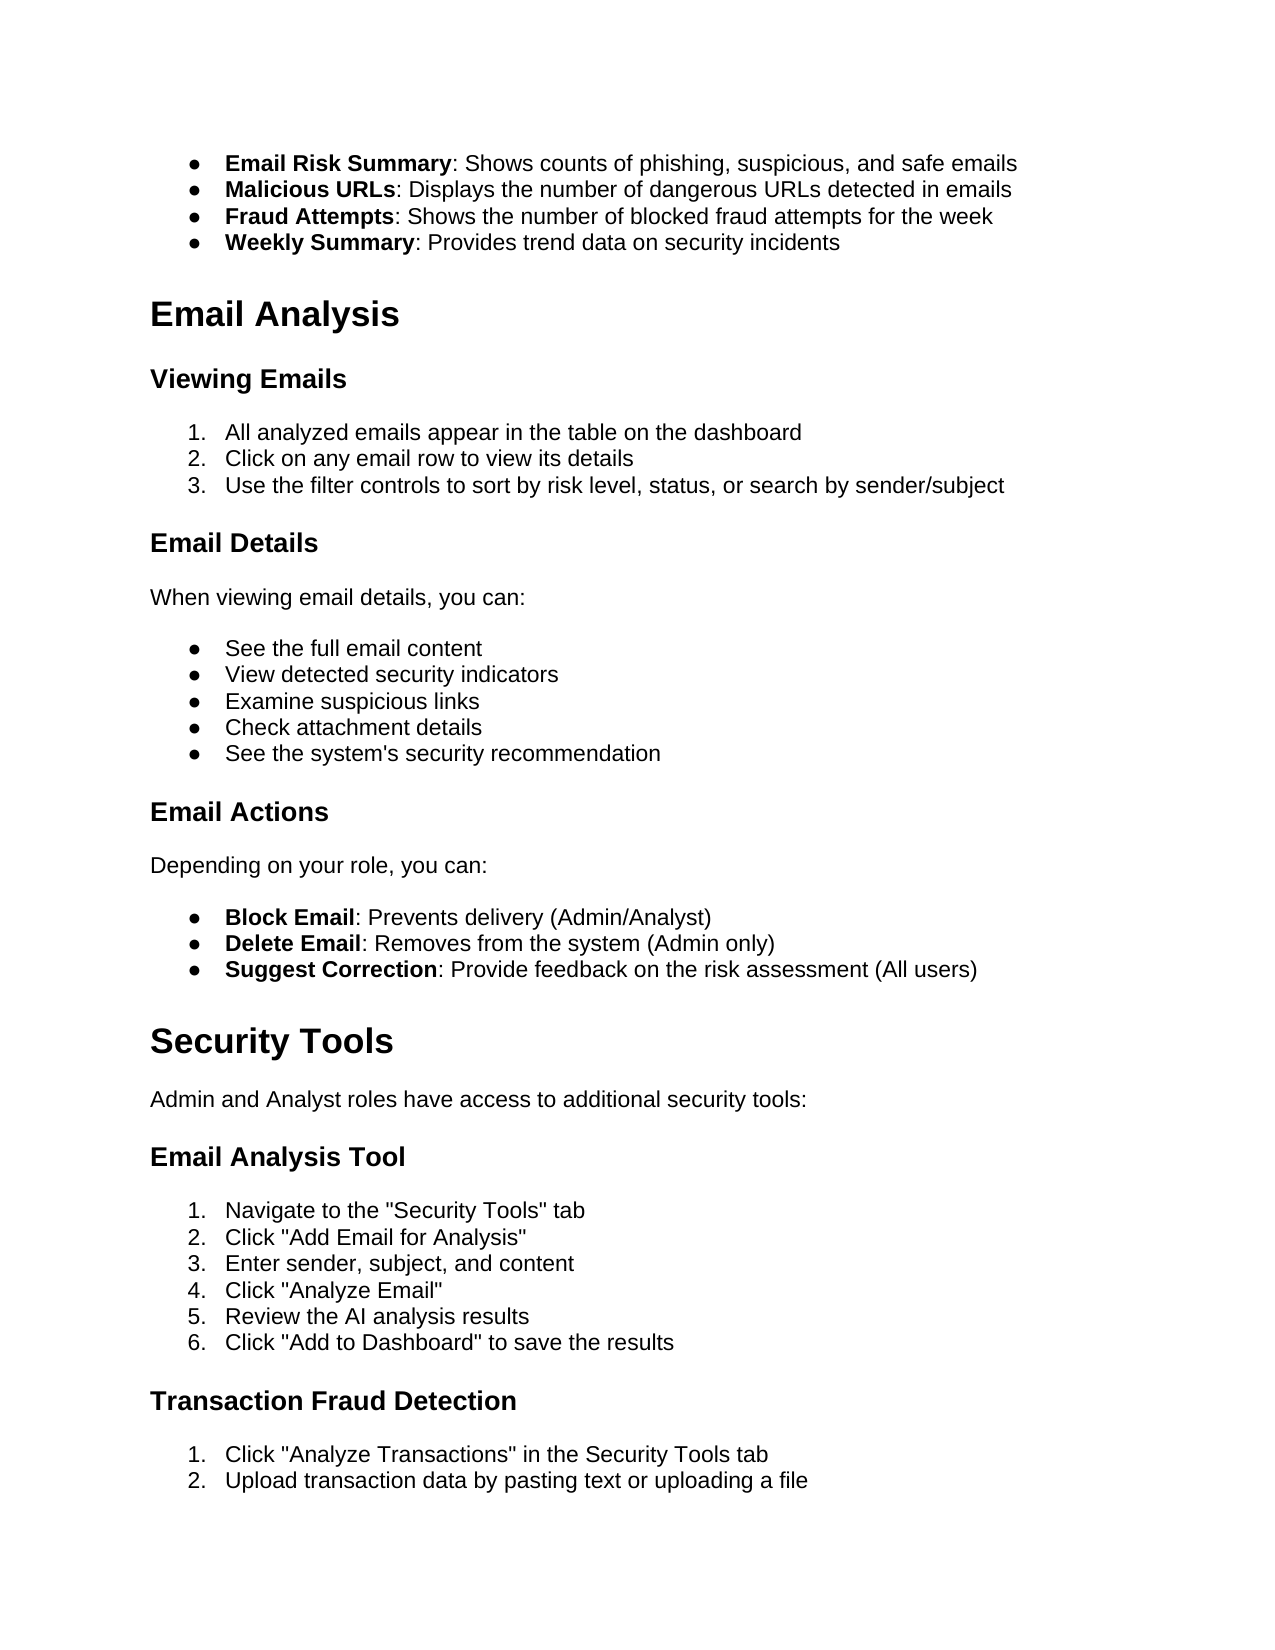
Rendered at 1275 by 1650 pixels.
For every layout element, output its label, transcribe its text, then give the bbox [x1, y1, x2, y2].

list Use the filter controls to sort by risk level, status, or search by sender/subject [187, 472, 1125, 498]
list Click "Add to Dashboard" to save the results [187, 1329, 1125, 1356]
list Delete Email: Removes from the system (Admin only) [187, 930, 1125, 956]
subtitle Transaction Fraud Detection [150, 1385, 1125, 1416]
list View detected security indicators [187, 661, 1125, 688]
list Review the AI analysis results [187, 1303, 1125, 1329]
text When viewing email details, you can: [150, 583, 1125, 610]
subtitle Email Analysis [150, 293, 1125, 334]
text Depending on your role, you can: [150, 852, 1125, 878]
subtitle Viewing Emails [150, 363, 1125, 394]
list Check attachment details [187, 714, 1125, 740]
list Email Risk Summary: Shows counts of phishing, suspicious, and safe emails [187, 150, 1125, 176]
subtitle Email Actions [150, 796, 1125, 827]
list See the system's security recommendation [187, 740, 1125, 767]
subtitle Email Details [150, 527, 1125, 558]
text Admin and Analyst roles have access to additional security tools: [150, 1086, 1125, 1112]
list Click "Add Email for Analysis" [187, 1224, 1125, 1250]
list Fraud Attempts: Shows the number of blocked fraud attempts for the week [187, 203, 1125, 229]
list All analyzed emails appear in the table on the dashboard [187, 419, 1125, 445]
list Navigate to the "Security Tools" tab [187, 1197, 1125, 1224]
list Click "Analyze Transactions" in the Security Tools tab [187, 1441, 1125, 1467]
list Examine suspicious links [187, 688, 1125, 714]
list Block Email: Prevents delivery (Admin/Analyst) [187, 903, 1125, 930]
list Click on any email row to view its details [187, 445, 1125, 472]
list Upload transaction data by pasting text or uploading a file [187, 1467, 1125, 1494]
list See the full email content [187, 635, 1125, 661]
list Weekly Summary: Provides trend data on security incidents [187, 229, 1125, 255]
list Malicious URLs: Displays the number of dangerous URLs detected in emails [187, 176, 1125, 203]
subtitle Security Tools [150, 1020, 1125, 1061]
list Click "Analyze Email" [187, 1277, 1125, 1303]
subtitle Email Analysis Tool [150, 1141, 1125, 1172]
list Enter sender, subject, and content [187, 1250, 1125, 1277]
list Suggest Correction: Provide feedback on the risk assessment (All users) [187, 956, 1125, 982]
